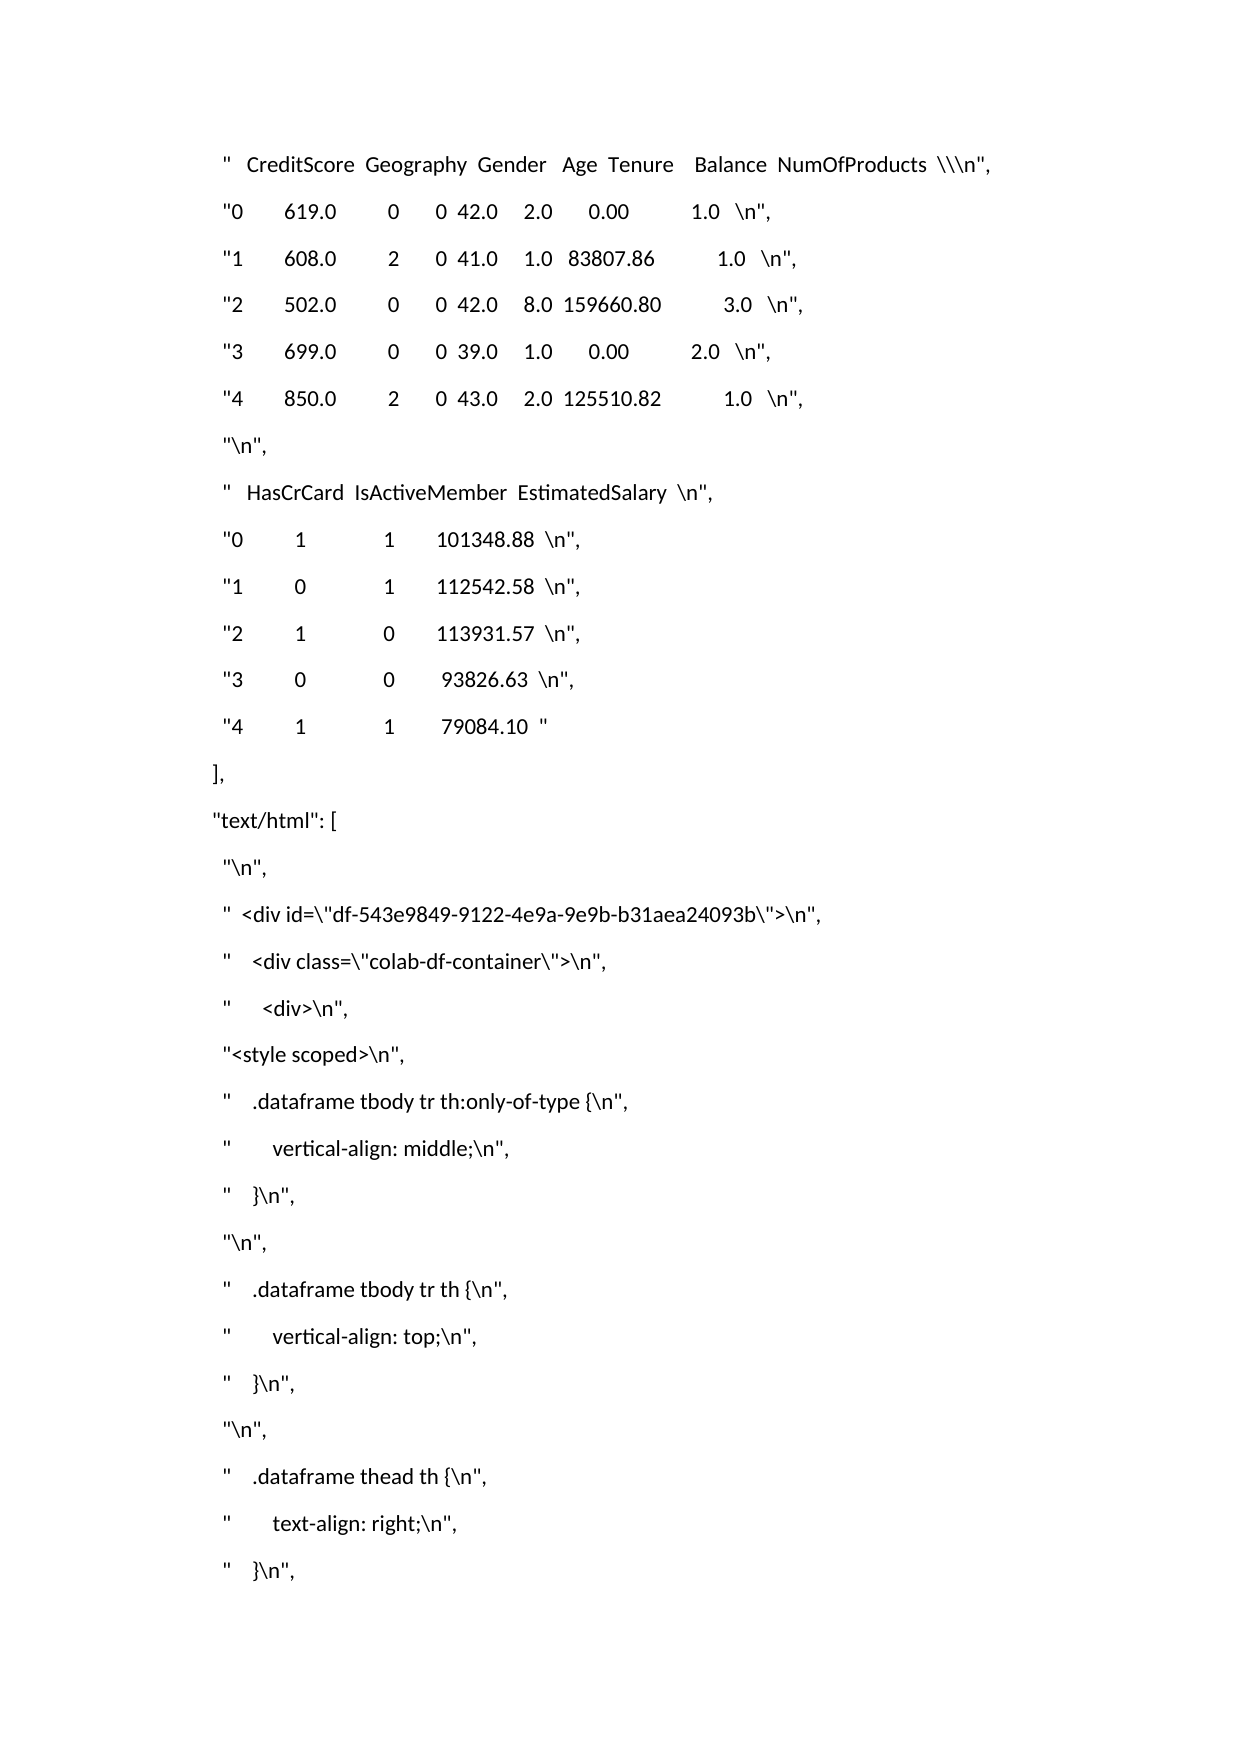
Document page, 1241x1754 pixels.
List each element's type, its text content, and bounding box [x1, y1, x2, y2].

text "0 1 1 101348.88 \n", [150, 525, 1090, 553]
text " .dataframe thead th {\n", [150, 1462, 1090, 1491]
text "4 850.0 2 0 43.0 2.0 125510.82 1.0 \n", [150, 384, 1090, 412]
text " <div>\n", [150, 994, 1090, 1022]
text "3 0 0 93826.63 \n", [150, 666, 1090, 694]
text " <div class=\"colab-df-container\">\n", [150, 947, 1090, 975]
text "1 608.0 2 0 41.0 1.0 83807.86 1.0 \n", [150, 244, 1090, 272]
text "4 1 1 79084.10 " [150, 712, 1090, 741]
text " .dataframe tbody tr th:only-of-type {\n", [150, 1087, 1090, 1116]
text "1 0 1 112542.58 \n", [150, 572, 1090, 600]
text "2 502.0 0 0 42.0 8.0 159660.80 3.0 \n", [150, 291, 1090, 319]
text " HasCrCard IsActiveMember EstimatedSalary \n", [150, 478, 1090, 506]
text "\n", [150, 1228, 1090, 1256]
text " vertical-align: middle;\n", [150, 1134, 1090, 1162]
text "\n", [150, 431, 1090, 459]
text " }\n", [150, 1181, 1090, 1209]
text "\n", [150, 853, 1090, 881]
text "\n", [150, 1416, 1090, 1444]
text "text/html": [ [150, 806, 1090, 834]
text "0 619.0 0 0 42.0 2.0 0.00 1.0 \n", [150, 197, 1090, 225]
text ], [150, 759, 1090, 787]
text "2 1 0 113931.57 \n", [150, 619, 1090, 647]
text " CreditScore Geography Gender Age Tenure Balance NumOfProducts \\\n", [150, 150, 1090, 178]
text "3 699.0 0 0 39.0 1.0 0.00 2.0 \n", [150, 337, 1090, 366]
text " .dataframe tbody tr th {\n", [150, 1275, 1090, 1303]
text " vertical-align: top;\n", [150, 1322, 1090, 1350]
text " }\n", [150, 1556, 1090, 1584]
text " <div id=\"df-543e9849-9122-4e9a-9e9b-b31aea24093b\">\n", [150, 900, 1090, 928]
text "<style scoped>\n", [150, 1041, 1090, 1069]
text " }\n", [150, 1369, 1090, 1397]
text " text-align: right;\n", [150, 1509, 1090, 1537]
